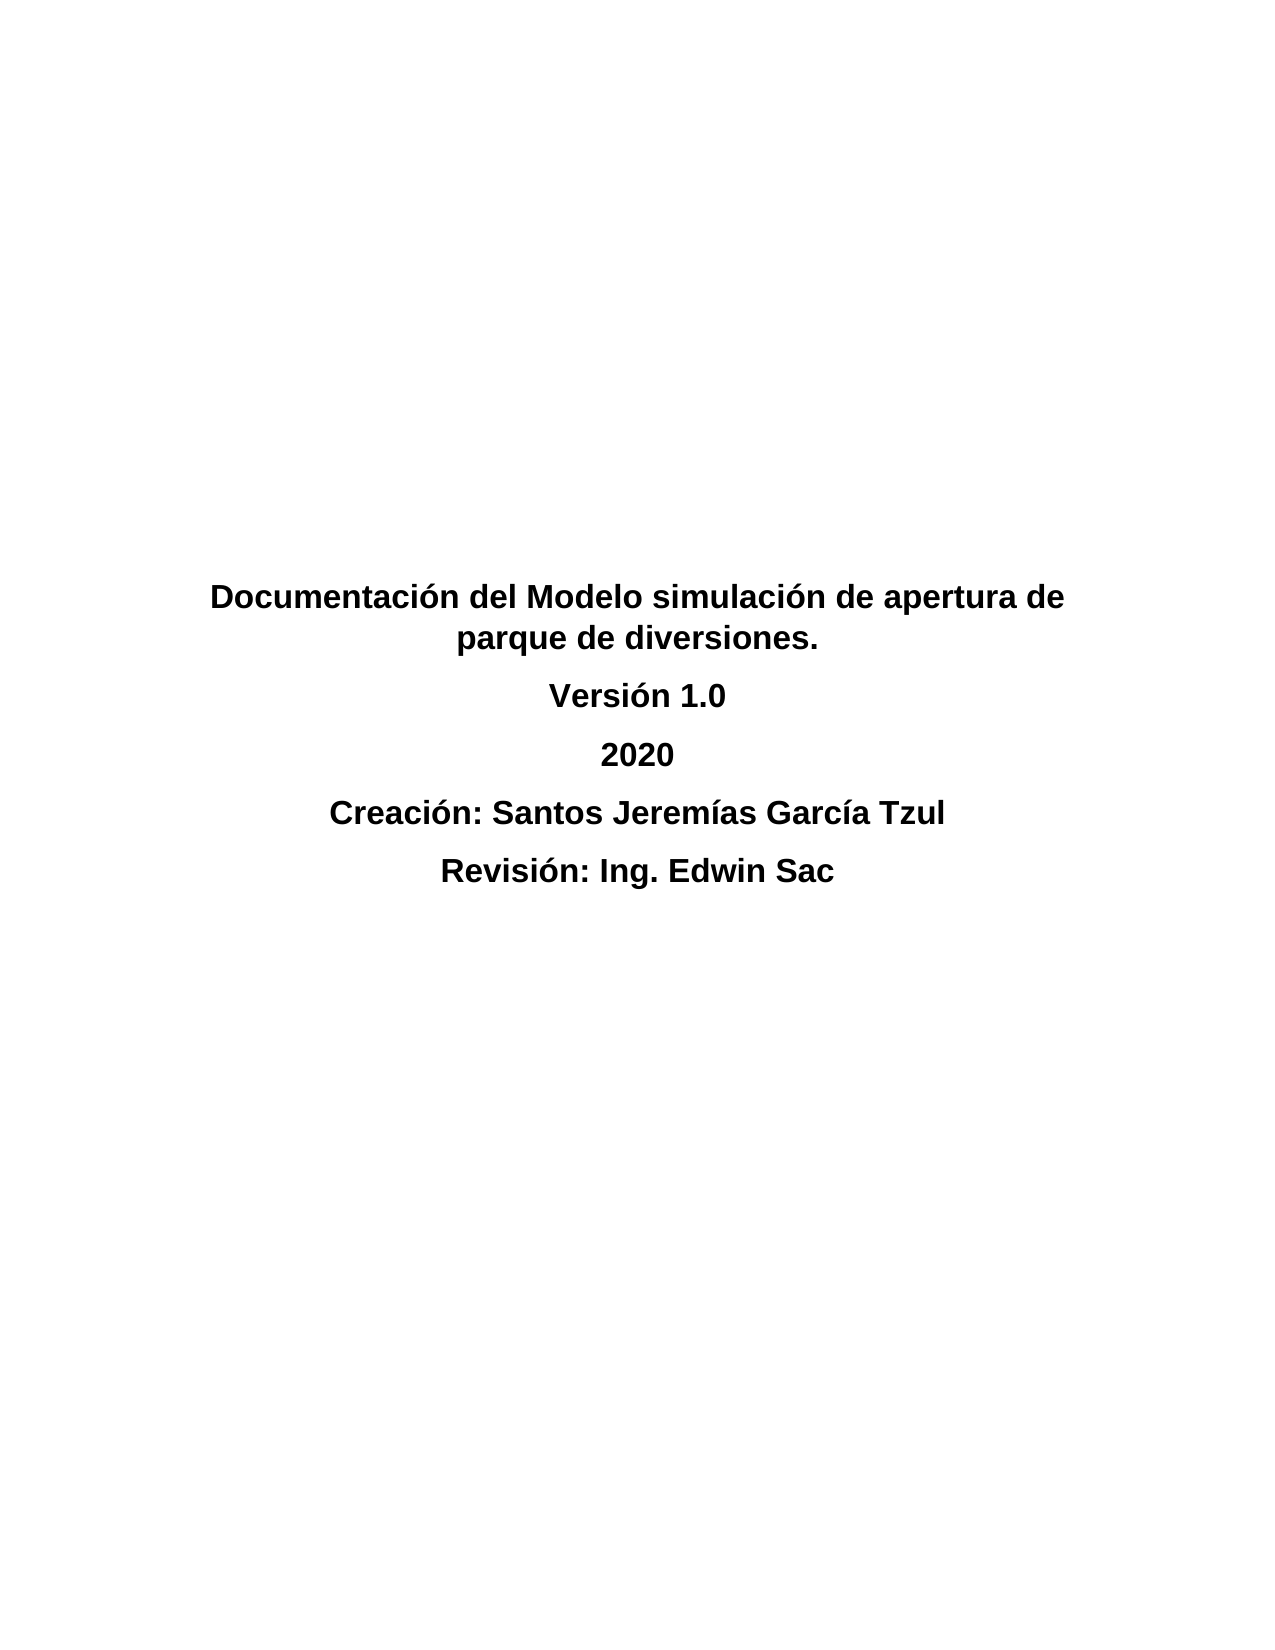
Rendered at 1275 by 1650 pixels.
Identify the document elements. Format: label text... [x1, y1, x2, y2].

text Creación: Santos Jeremías García Tzul [177, 793, 1098, 831]
text 2020 [177, 735, 1098, 773]
text Versión 1.0 [177, 677, 1098, 715]
text Revisión: Ing. Edwin Sac [177, 851, 1098, 889]
text Documentación del Modelo simulación de apertura de parque de diversiones. [177, 577, 1098, 657]
